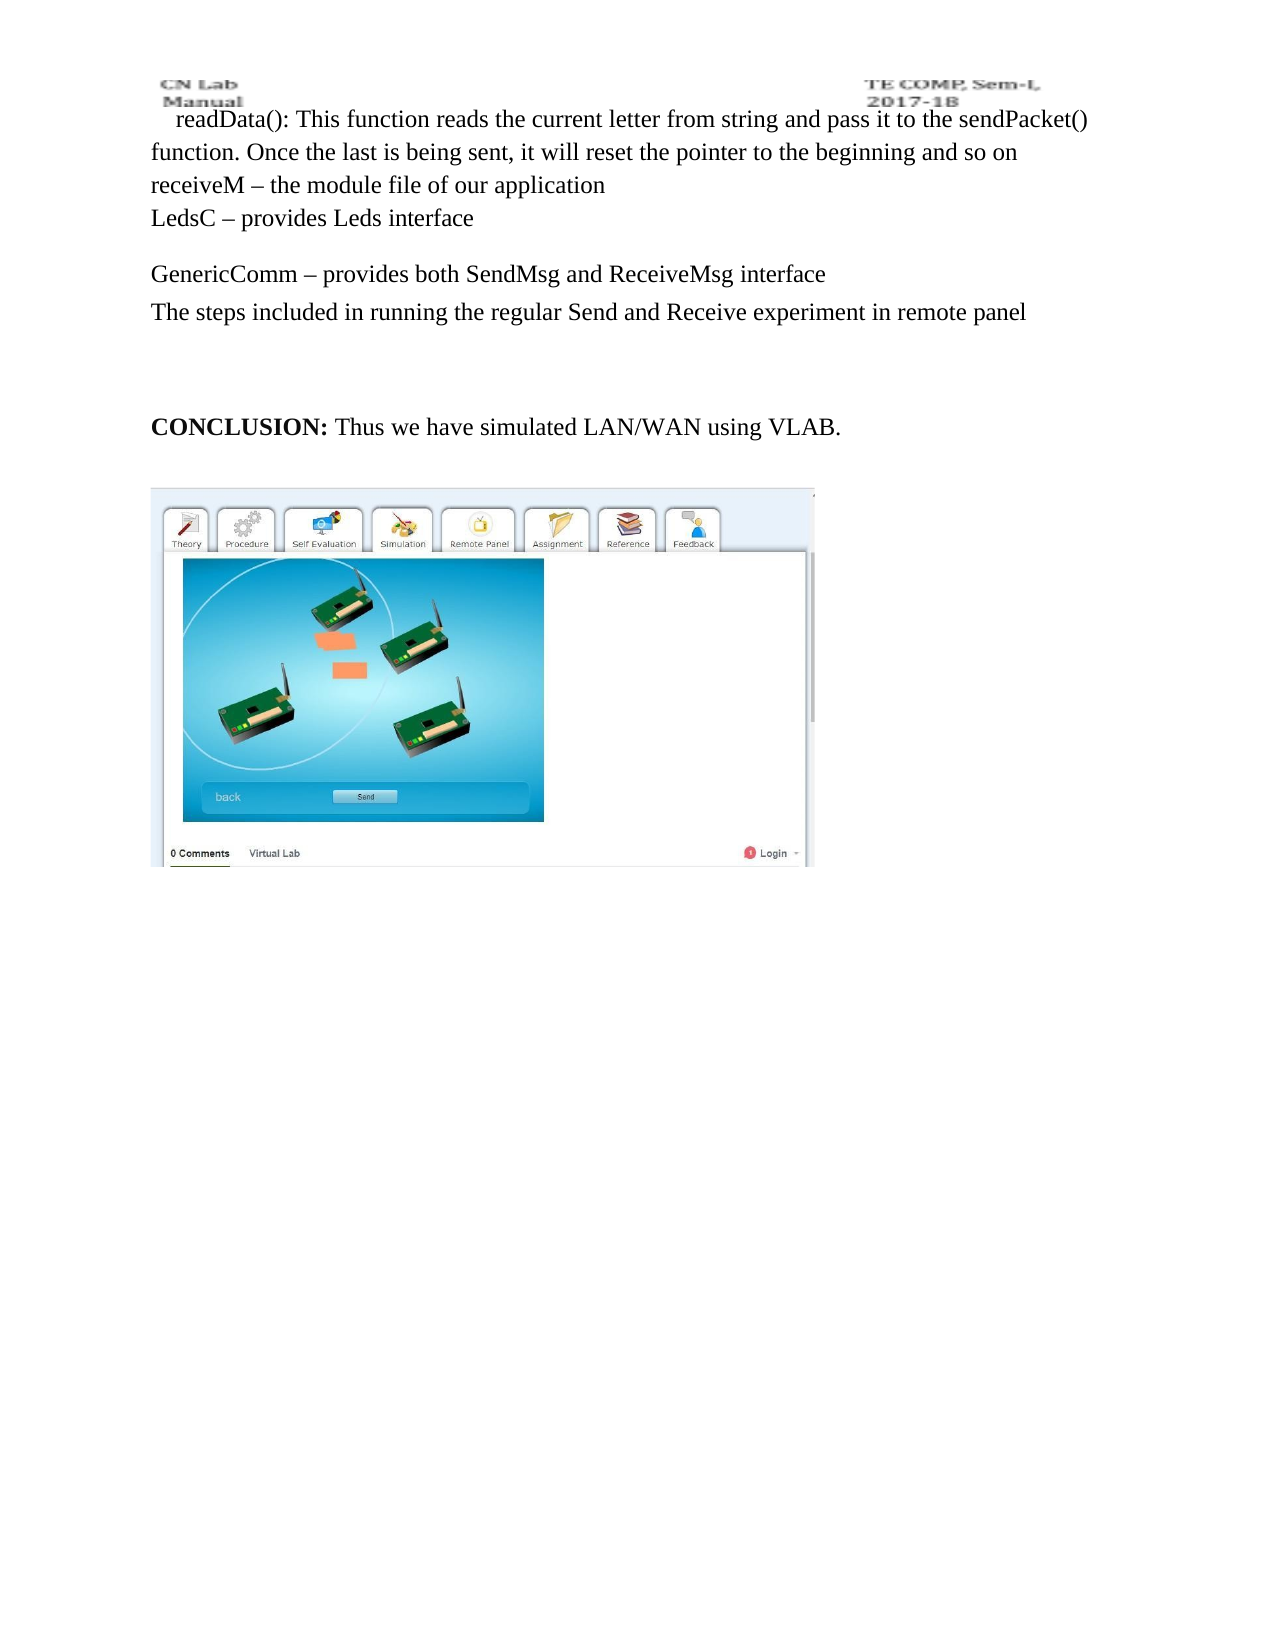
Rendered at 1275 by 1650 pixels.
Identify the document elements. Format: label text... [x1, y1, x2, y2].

picture [150, 487, 815, 867]
text GenericComm – provides both SendMsg and ReceiveMsg interface [151, 259, 1237, 288]
picture [147, 80, 315, 107]
picture [851, 80, 1129, 107]
text CONCLUSION: Thus we have simulated LAN/WAN using VLAB. [151, 412, 1237, 440]
text LedsC – provides Leds interface [151, 203, 1237, 232]
text The steps included in running the regular Send and Receive experiment in remote panel [151, 297, 1237, 326]
text readData(): This function reads the current letter from string and pass it to the sendPacket() function. Once the last is being sent, it will reset the pointer to the beginning and so on receiveM – the module file of our application [151, 104, 1093, 199]
